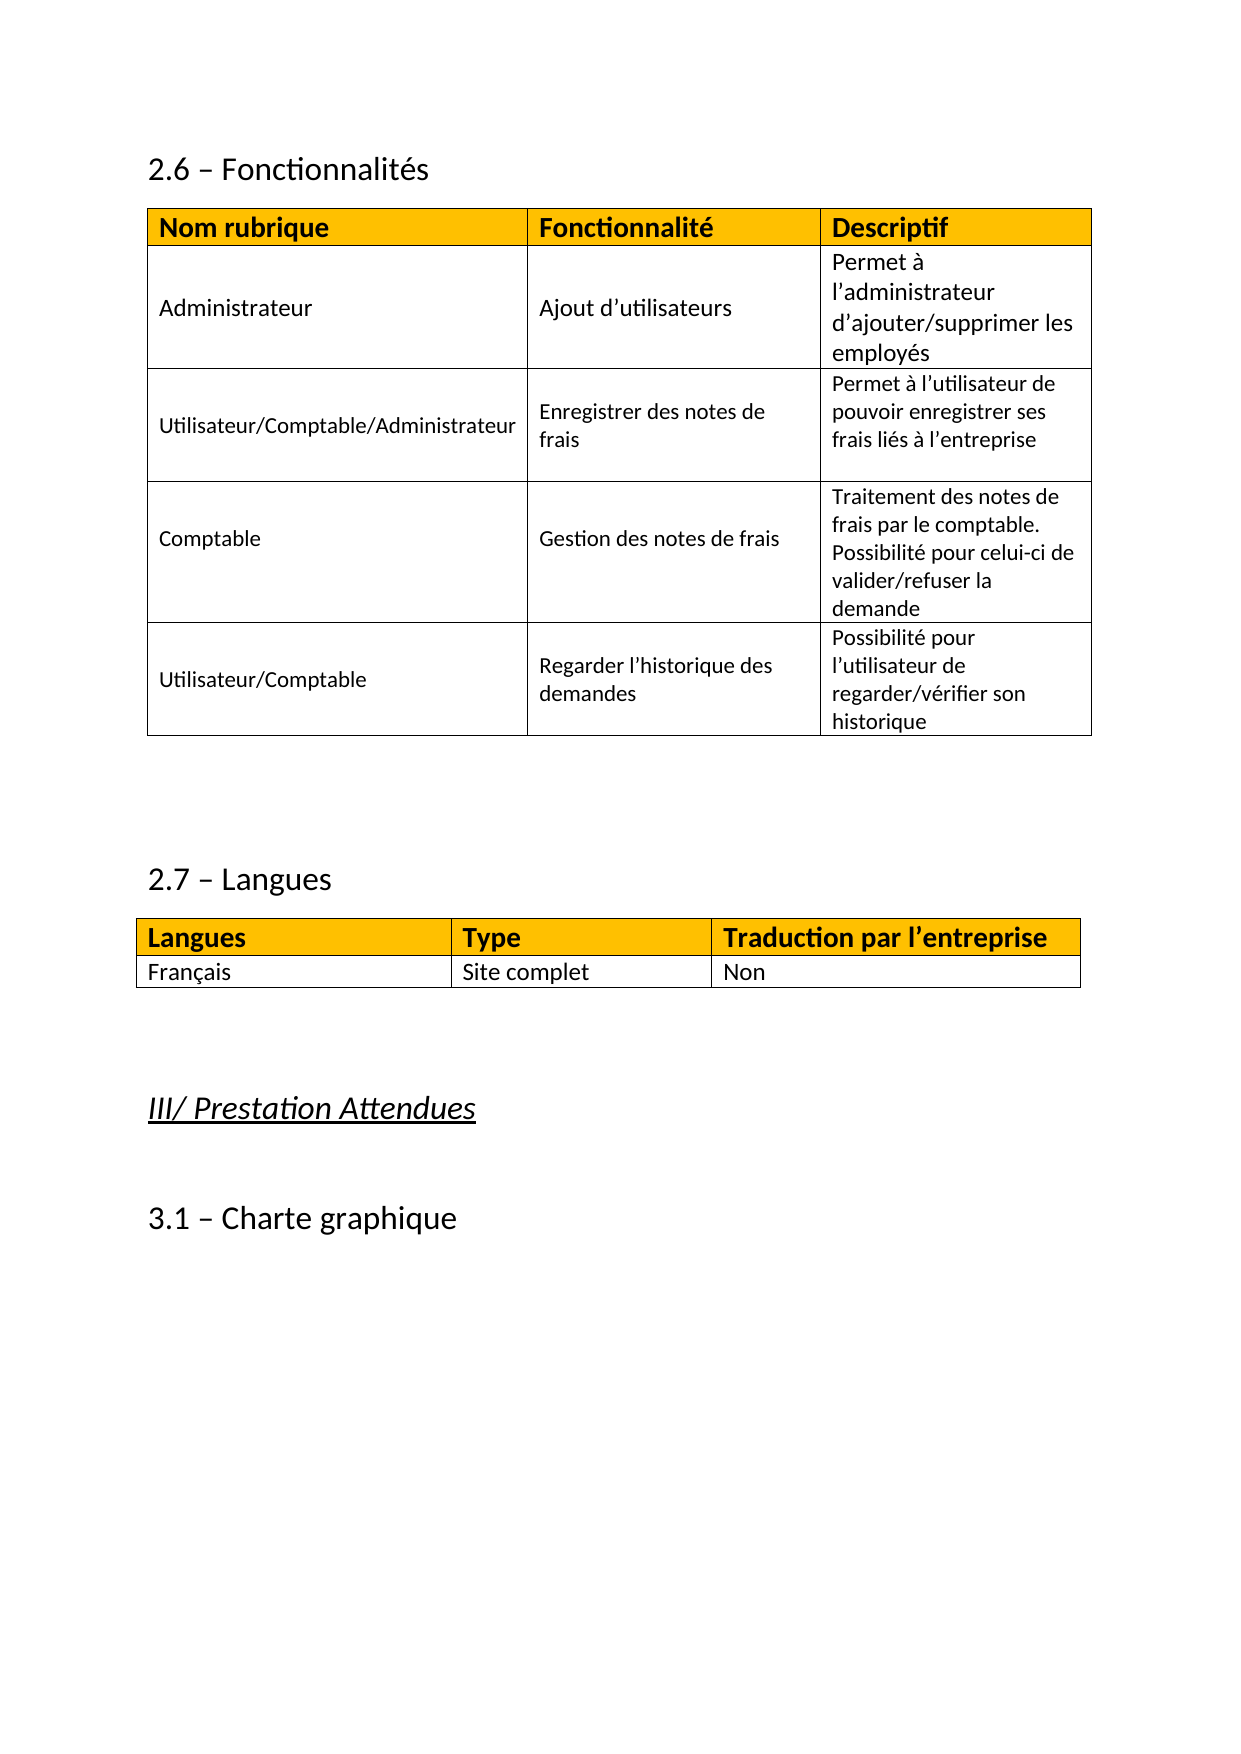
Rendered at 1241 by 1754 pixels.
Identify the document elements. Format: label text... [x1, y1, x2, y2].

table_cell Site complet [452, 956, 711, 987]
table_cell Utilisateur/Comptable/Administrateur [148, 369, 527, 481]
table_header Descriptif [821, 209, 1091, 245]
table_cell Non [712, 956, 1080, 987]
table_header Type [452, 919, 711, 955]
table_cell Enregistrer des notes de frais [528, 369, 820, 481]
table_cell Gestion des notes de frais [528, 482, 820, 622]
table_cell Permet à l’utilisateur de pouvoir enregistrer ses frais liés à l’entreprise [821, 369, 1091, 481]
table_cell Possibilité pour l’utilisateur de regarder/vérifier son historique [821, 623, 1091, 735]
text 3.1 – Charte graphique [148, 1197, 1093, 1238]
table_cell Administrateur [148, 246, 527, 368]
text 2.6 – Fonctionnalités [148, 148, 1093, 188]
table_cell Ajout d’utilisateurs [528, 246, 820, 368]
table_cell Français [137, 956, 451, 987]
table_header Nom rubrique [148, 209, 527, 245]
text III/ Prestation Attendues [148, 1087, 1093, 1127]
table_cell Utilisateur/Comptable [148, 623, 527, 735]
table_cell Comptable [148, 482, 527, 622]
table_header Traduction par l’entreprise [712, 919, 1080, 955]
text 2.7 – Langues [148, 858, 1093, 898]
table_header Langues [137, 919, 451, 955]
table_header Fonctionnalité [528, 209, 820, 245]
table_cell Permet à l’administrateur d’ajouter/supprimer les employés [821, 246, 1091, 368]
table_cell Traitement des notes de frais par le comptable. Possibilité pour celui-ci de valider/refuser la demande [821, 482, 1091, 622]
table_cell Regarder l’historique des demandes [528, 623, 820, 735]
